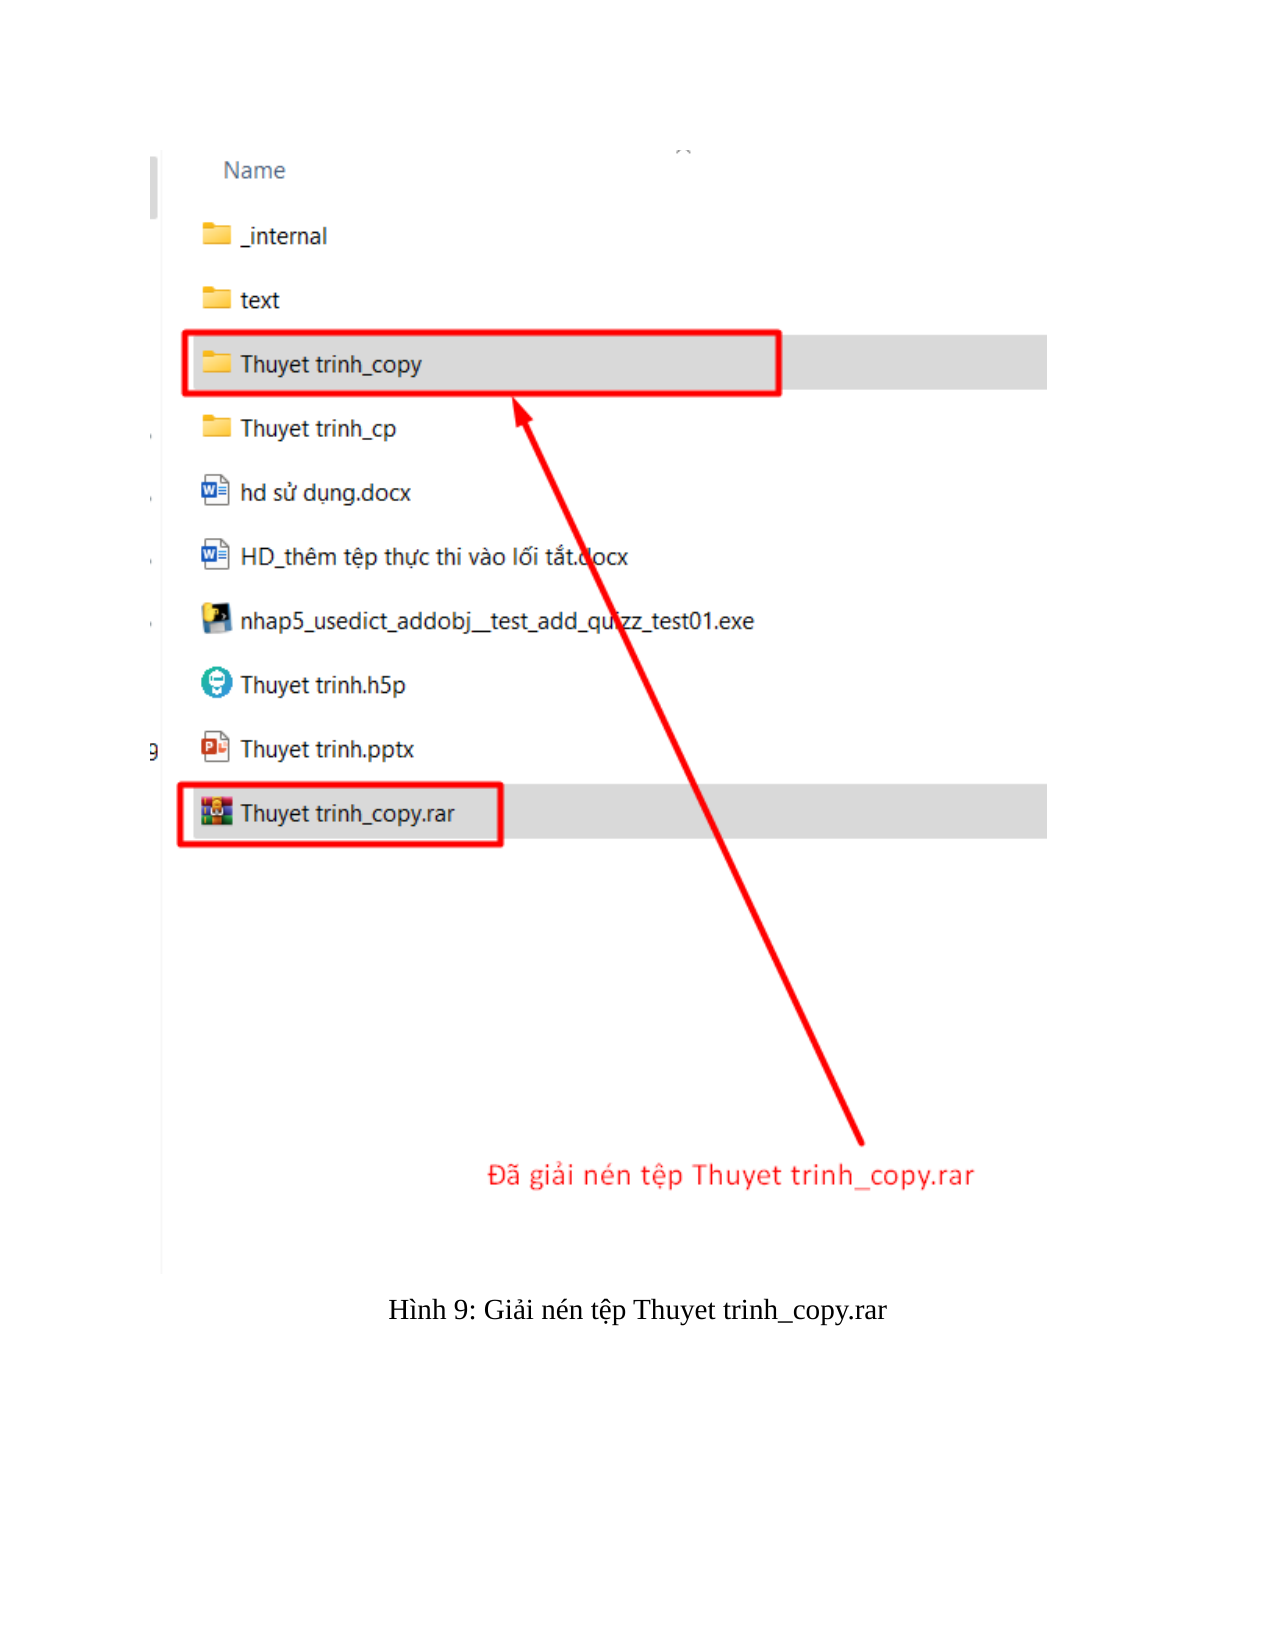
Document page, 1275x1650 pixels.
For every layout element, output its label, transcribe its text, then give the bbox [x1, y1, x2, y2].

picture [150, 150, 1047, 1274]
text Hình 9: Giải nén tệp Thuyet trinh_copy.rar [150, 1292, 1125, 1326]
